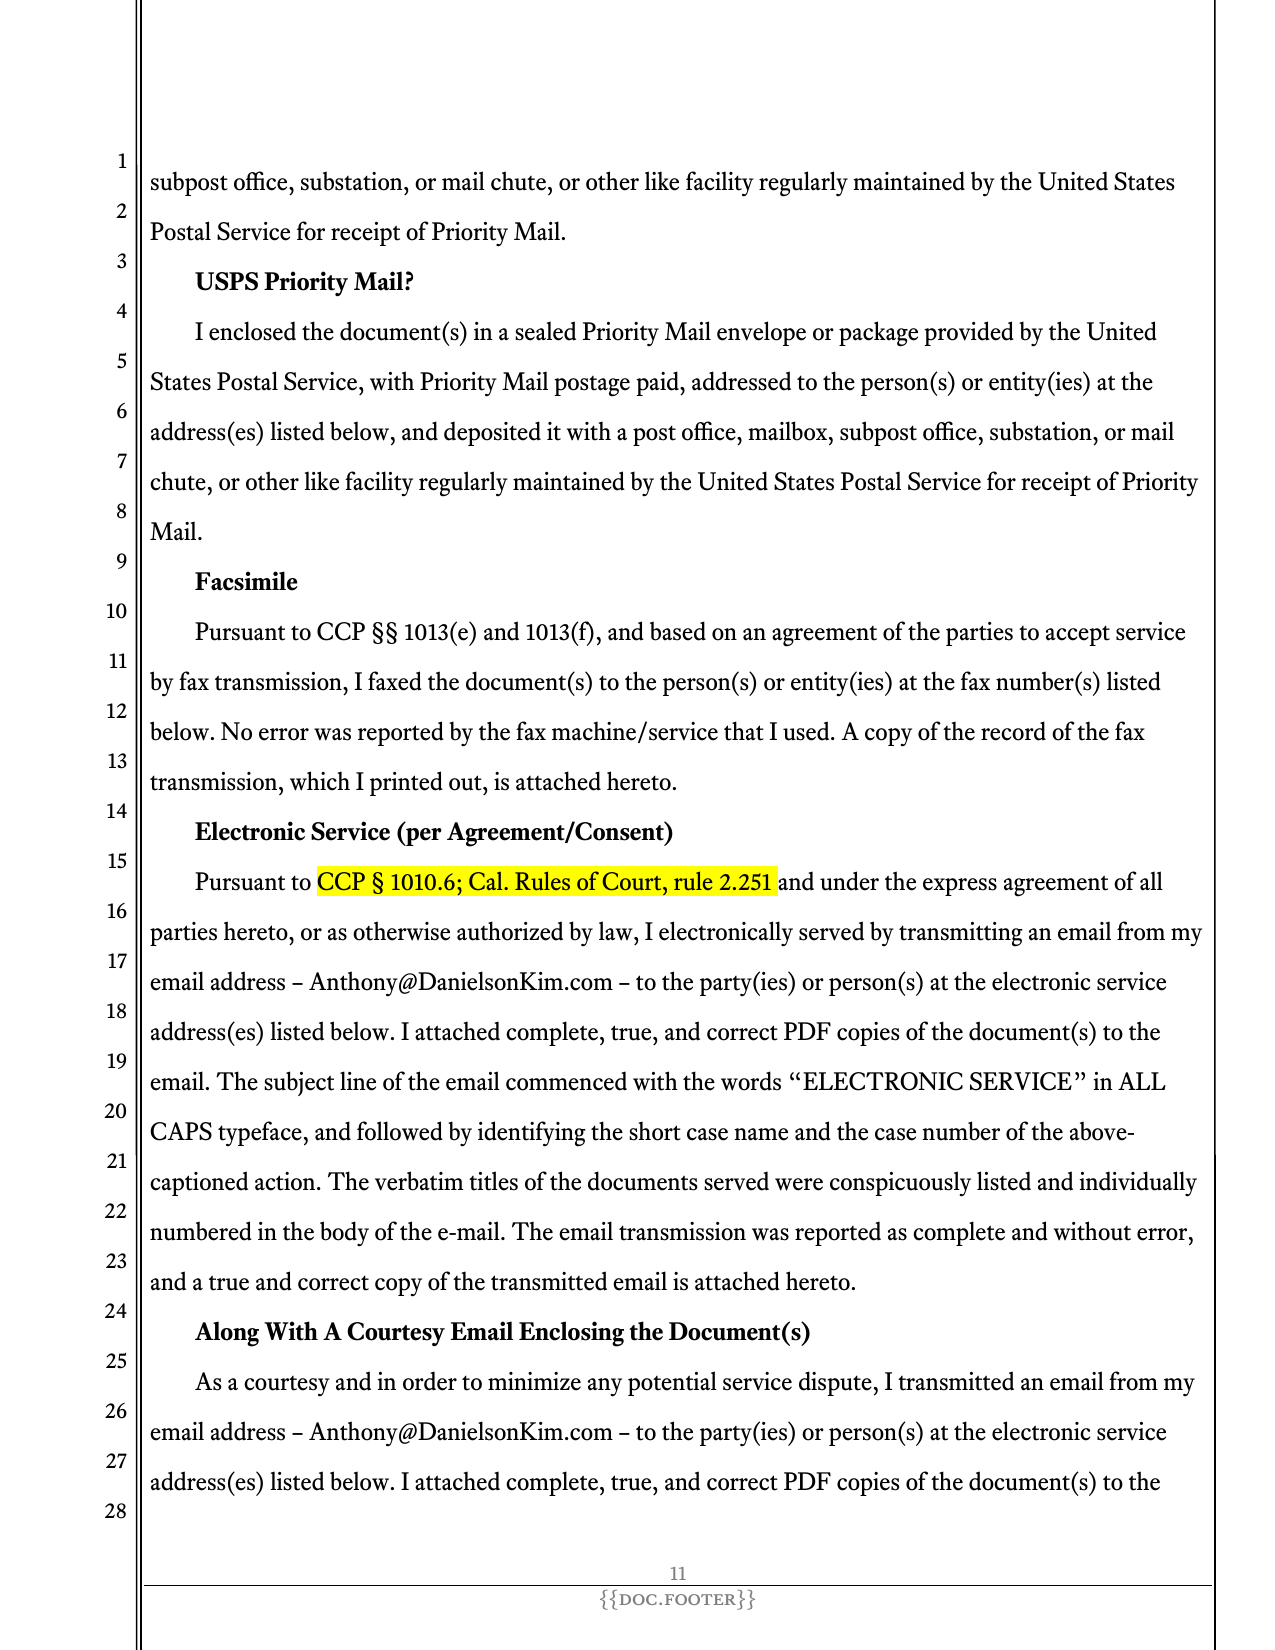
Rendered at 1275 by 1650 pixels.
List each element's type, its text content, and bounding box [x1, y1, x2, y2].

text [150, 1350, 1207, 1500]
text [150, 150, 1207, 250]
text Along With A Courtesy Email Enclosing the Document(s) [150, 1300, 1207, 1350]
text I enclosed the document(s) in a sealed Priority Mail envelope or package provided by the United States Postal Service, with Priority Mail postage paid, addressed to the person(s) or entity(ies) at the address(es) listed below, and deposited it with a post office, mailbox, subpost office, substation, or mail chute, or other like facility regularly maintained by the United States Postal Service for receipt of Priority Mail. [150, 300, 1207, 550]
text Electronic Service (per Agreement/Consent) [150, 800, 1207, 850]
text Facsimile [150, 550, 1207, 600]
text Pursuant to CCP §§ 1013(e) and 1013(f), and based on an agreement of the parties to accept service by fax transmission, I faxed the document(s) to the person(s) or entity(ies) at the fax number(s) listed below. No error was reported by the fax machine/service that I used. A copy of the record of the fax transmission, which I printed out, is attached hereto. [150, 600, 1207, 800]
text Pursuant to CCP § 1010.6; Cal. Rules of Court, rule 2.251 and under the express agreement of all parties hereto, or as otherwise authorized by law, I electronically served by transmitting an email from my email address – Anthony@DanielsonKim.com – to the party(ies) or person(s) at the electronic service address(es) listed below. I attached complete, true, and correct PDF copies of the document(s) to the email. The subject line of the email commenced with the words “ELECTRONIC SERVICE” in ALL CAPS typeface, and followed by identifying the short case name and the case number of the above-captioned action. The verbatim titles of the documents served were conspicuously listed and individually numbered in the body of the e-mail. The email transmission was reported as complete and without error, and a true and correct copy of the transmitted email is attached hereto. [150, 850, 1207, 1300]
text USPS Priority Mail? [150, 250, 1207, 300]
